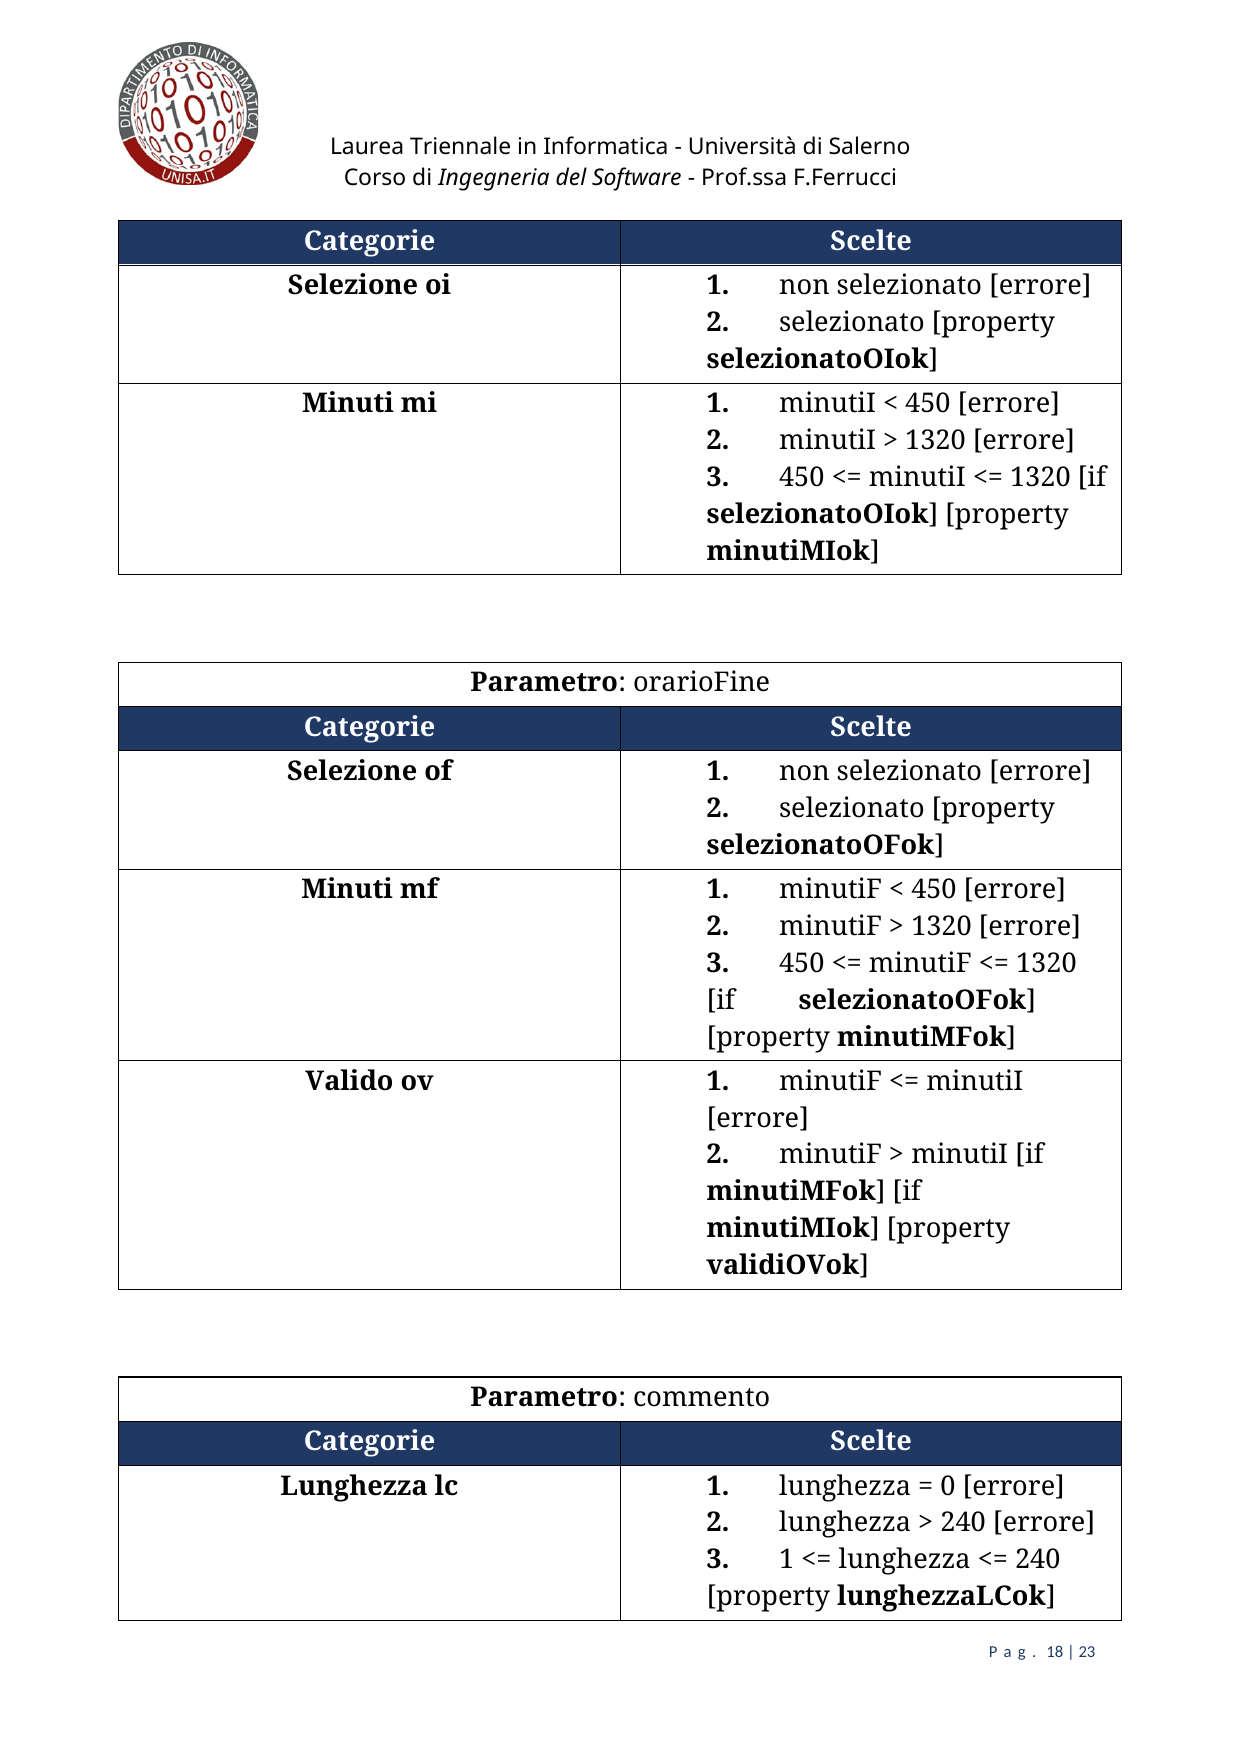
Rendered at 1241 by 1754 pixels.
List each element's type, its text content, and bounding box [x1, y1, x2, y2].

table_header Parametro: commento [119, 1378, 1121, 1421]
table_cell minutiF <= minutiI [errore] minutiF > minutiI [if minutiMFok] [if minutiMIok] [property validiOVok] [621, 1061, 1121, 1289]
table_cell Minuti mi [119, 384, 620, 574]
table_cell minutiI < 450 [errore] minutiI > 1320 [errore] 450 <= minutiI <= 1320 [if selezionatoOIok] [property minutiMIok] [621, 384, 1121, 574]
table_cell Lunghezza lc [119, 1466, 620, 1620]
table_cell Categorie [119, 707, 620, 750]
table_cell minutiF < 450 [errore] minutiF > 1320 [errore] 450 <= minutiF <= 1320 [if selezionatoOFok] [property minutiMFok] [621, 870, 1121, 1060]
table_cell Categorie [119, 1422, 620, 1465]
table_cell Scelte [621, 1422, 1121, 1465]
table_header Parametro: orarioFine [119, 663, 1121, 706]
table_cell Scelte [621, 221, 1121, 264]
table_cell Minuti mf [119, 870, 620, 1060]
table_cell Scelte [621, 707, 1121, 750]
picture [117, 42, 258, 183]
table_cell non selezionato [errore] selezionato [property selezionatoOIok] [621, 266, 1121, 383]
table_cell Categorie [119, 221, 620, 264]
table_cell Selezione oi [119, 266, 620, 383]
table_cell lunghezza = 0 [errore] lunghezza > 240 [errore] 1 <= lunghezza <= 240 [property lunghezzaLCok] [621, 1466, 1121, 1620]
table_cell Valido ov [119, 1061, 620, 1289]
table_cell Selezione of [119, 751, 620, 868]
table_cell non selezionato [errore] selezionato [property selezionatoOFok] [621, 751, 1121, 868]
